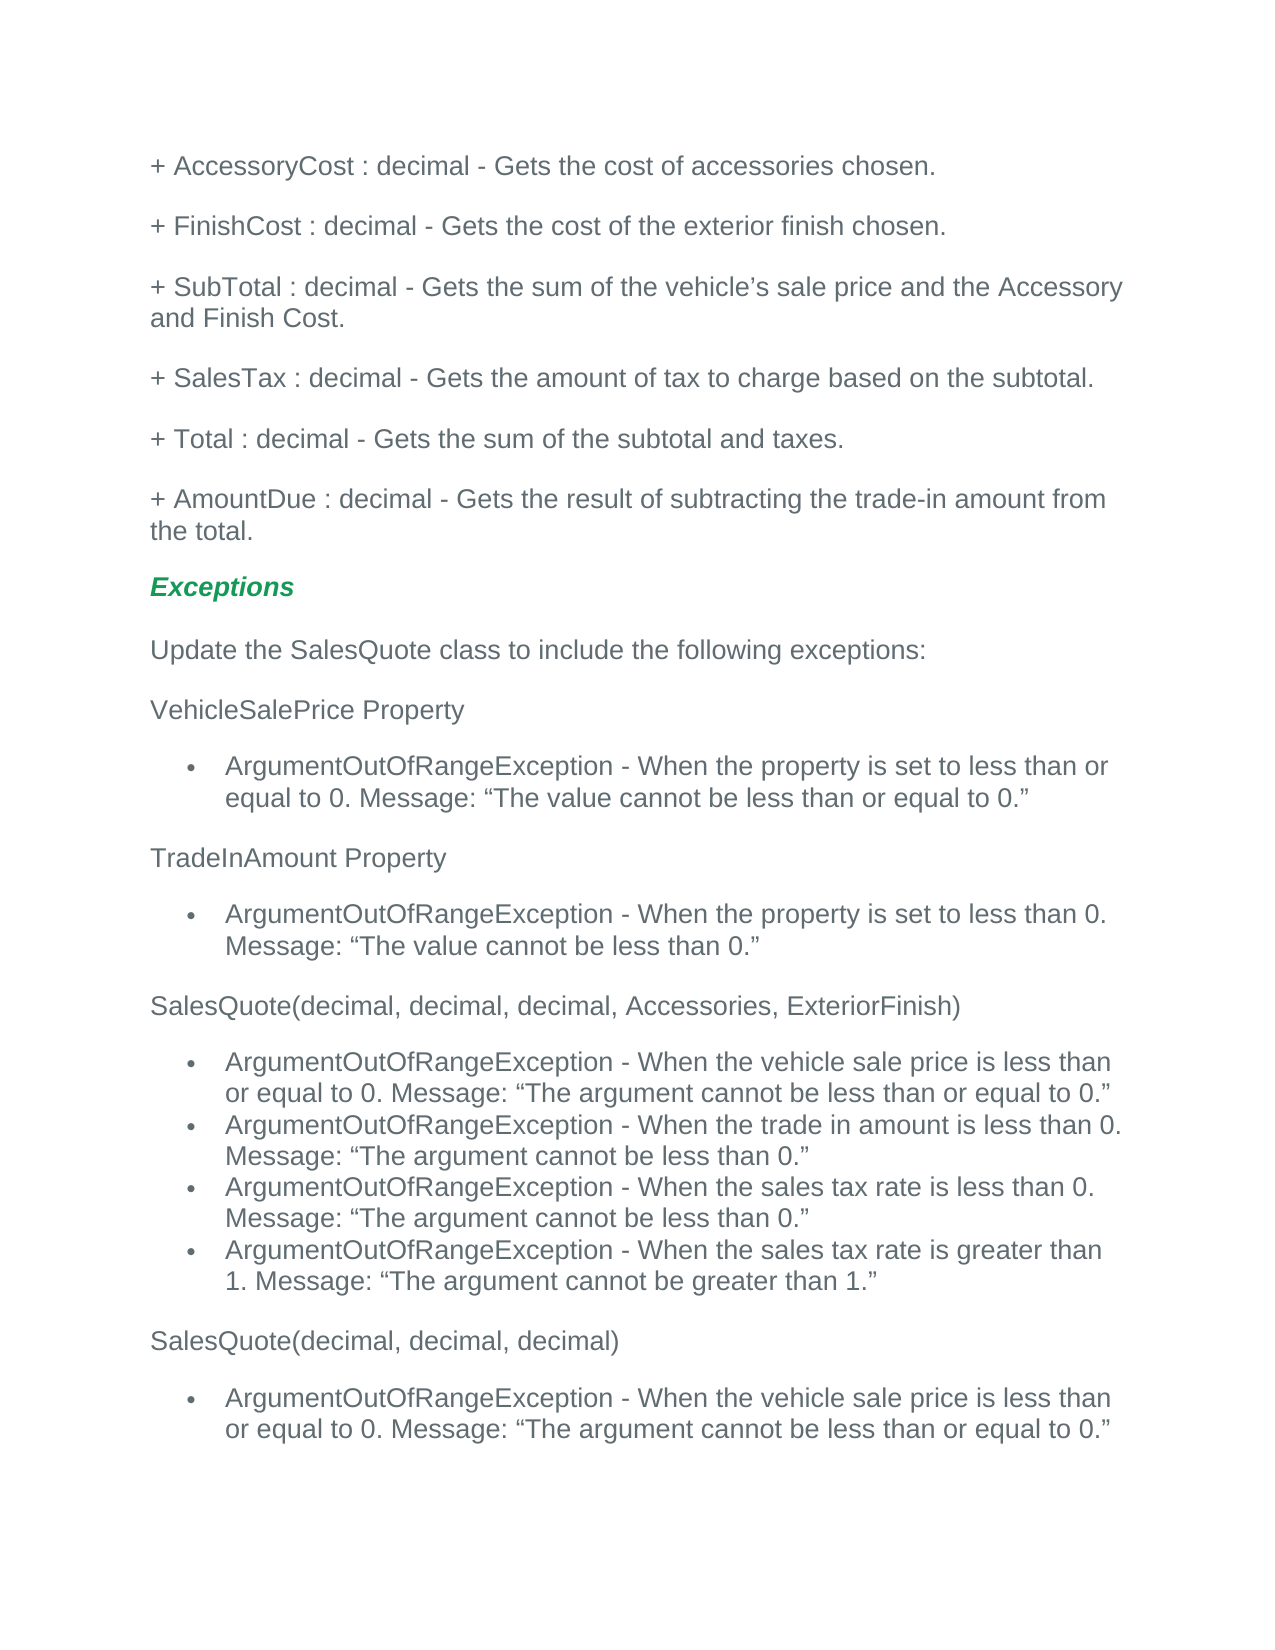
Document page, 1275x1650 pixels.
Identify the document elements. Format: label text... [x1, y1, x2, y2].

text SalesQuote(decimal, decimal, decimal) [150, 1325, 1125, 1357]
text SalesQuote(decimal, decimal, decimal, Accessories, ExteriorFinish) [150, 990, 1125, 1021]
list ArgumentOutOfRangeException - When the sales tax rate is greater than 1. Message: “The argument cannot be greater than 1.” [187, 1234, 1125, 1296]
list ArgumentOutOfRangeException - When the property is set to less than or equal to 0. Message: “The value cannot be less than or equal to 0.” [187, 750, 1125, 813]
text VehicleSalePrice Property [150, 694, 1125, 725]
list ArgumentOutOfRangeException - When the property is set to less than 0. Message: “The value cannot be less than 0.” [187, 898, 1125, 961]
text + AmountDue : decimal - Gets the result of subtracting the trade-in amount from the total. [150, 483, 1125, 546]
text TradeInAmount Property [150, 842, 1125, 873]
text + Total : decimal - Gets the sum of the subtotal and taxes. [150, 423, 1125, 454]
text + SalesTax : decimal - Gets the amount of tax to charge based on the subtotal. [150, 362, 1125, 394]
text + FinishCost : decimal - Gets the cost of the exterior finish chosen. [150, 210, 1125, 242]
list ArgumentOutOfRangeException - When the sales tax rate is less than 0. Message: “The argument cannot be less than 0.” [187, 1171, 1125, 1234]
subtitle Exceptions [150, 571, 1125, 602]
list ArgumentOutOfRangeException - When the trade in amount is less than 0. Message: “The argument cannot be less than 0.” [187, 1109, 1125, 1171]
text + SubTotal : decimal - Gets the sum of the vehicle’s sale price and the Accessory and Finish Cost. [150, 271, 1125, 333]
list ArgumentOutOfRangeException - When the vehicle sale price is less than or equal to 0. Message: “The argument cannot be less than or equal to 0.” [187, 1382, 1125, 1444]
text + AccessoryCost : decimal - Gets the cost of accessories chosen. [150, 150, 1125, 181]
text Update the SalesQuote class to include the following exceptions: [150, 634, 1125, 665]
list ArgumentOutOfRangeException - When the vehicle sale price is less than or equal to 0. Message: “The argument cannot be less than or equal to 0.” [187, 1046, 1125, 1109]
